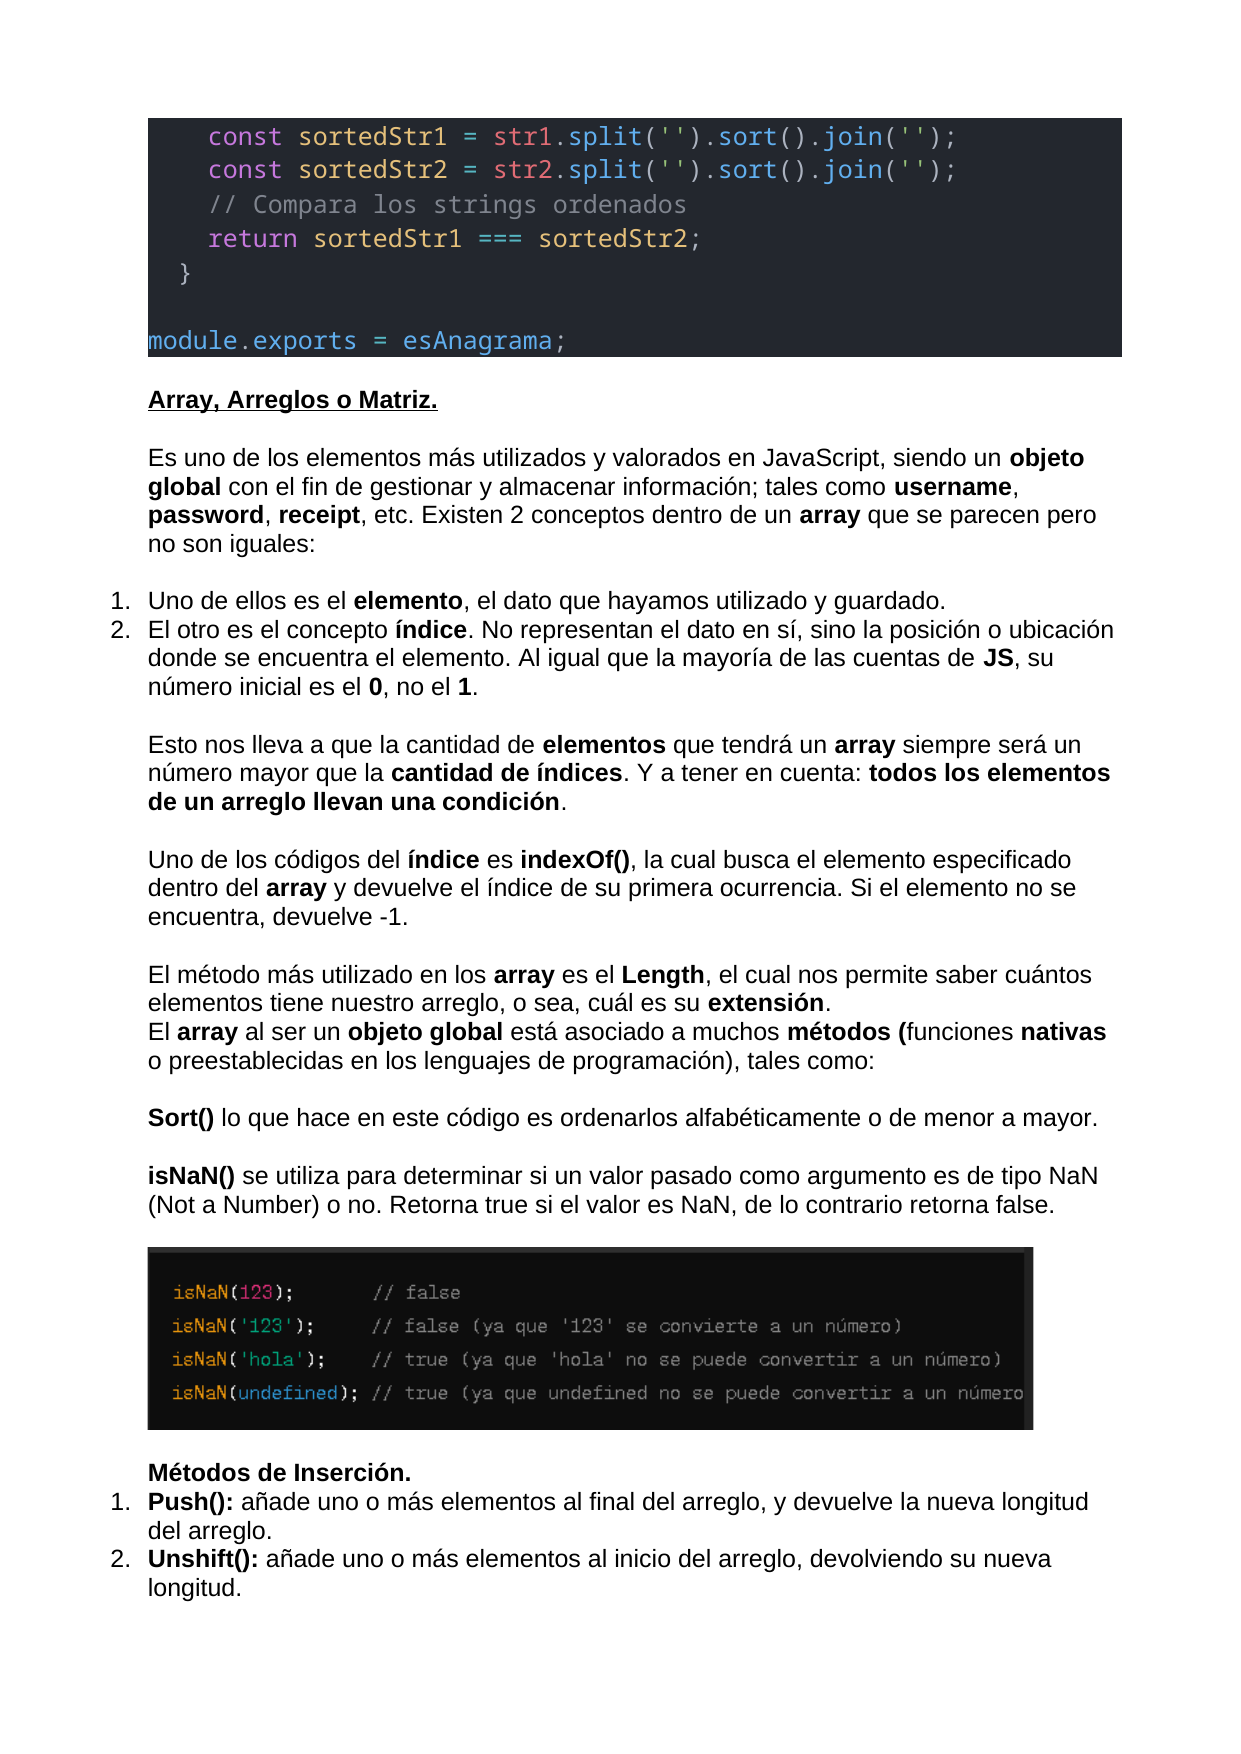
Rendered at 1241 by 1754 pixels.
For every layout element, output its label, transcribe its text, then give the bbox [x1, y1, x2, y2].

text El método más utilizado en los array es el Length, el cual nos permite saber cuántos elementos tiene nuestro arreglo, o sea, cuál es su extensión. [148, 959, 1122, 1017]
list El otro es el concepto índice. No representan el dato en sí, sino la posición o ubicación donde se encuentra el elemento. Al igual que la mayoría de las cuentas de JS, su número inicial es el 0, no el 1. [110, 614, 1122, 701]
list Push(): añade uno o más elementos al final del arreglo, y devuelve la nueva longitud del arreglo. [110, 1487, 1122, 1544]
text Esto nos lleva a que la cantidad de elementos que tendrá un array siempre será un número mayor que la cantidad de índices. Y a tener en cuenta: todos los elementos de un arreglo llevan una condición. [148, 701, 1122, 816]
text } [148, 254, 1122, 288]
list Uno de ellos es el elemento, el dato que hayamos utilizado y guardado. [110, 586, 1122, 614]
text Es uno de los elementos más utilizados y valorados en JavaScript, siendo un objeto global con el fin de gestionar y almacenar información; tales como username, password, receipt, etc. Existen 2 conceptos dentro de un array que se parecen pero no son iguales: [148, 443, 1122, 586]
text Array, Arreglos o Matriz. [148, 385, 1122, 414]
picture [147, 1247, 1034, 1430]
text // Compara los strings ordenados [148, 186, 1122, 220]
text isNaN() se utiliza para determinar si un valor pasado como argumento es de tipo NaN (Not a Number) o no. Retorna true si el valor es NaN, de lo contrario retorna false. [148, 1161, 1122, 1218]
text Uno de los códigos del índice es indexOf(), la cual busca el elemento especificado dentro del array y devuelve el índice de su primera ocurrencia. Si el elemento no se encuentra, devuelve -1. [148, 844, 1122, 931]
text return sortedStr1 === sortedStr2; [148, 220, 1122, 254]
text module.exports = esAnagrama; [148, 322, 1122, 357]
text const sortedStr1 = str1.split('').sort().join(''); [148, 118, 1122, 152]
text El array al ser un objeto global está asociado a muchos métodos (funciones nativas o preestablecidas en los lenguajes de programación), tales como: [148, 1017, 1122, 1074]
text Sort() lo que hace en este código es ordenarlos alfabéticamente o de menor a mayor. [148, 1103, 1122, 1132]
list Unshift(): añade uno o más elementos al inicio del arreglo, devolviendo su nueva longitud. [110, 1544, 1122, 1602]
text const sortedStr2 = str2.split('').sort().join(''); [148, 152, 1122, 186]
text Métodos de Inserción. [148, 1458, 1122, 1487]
